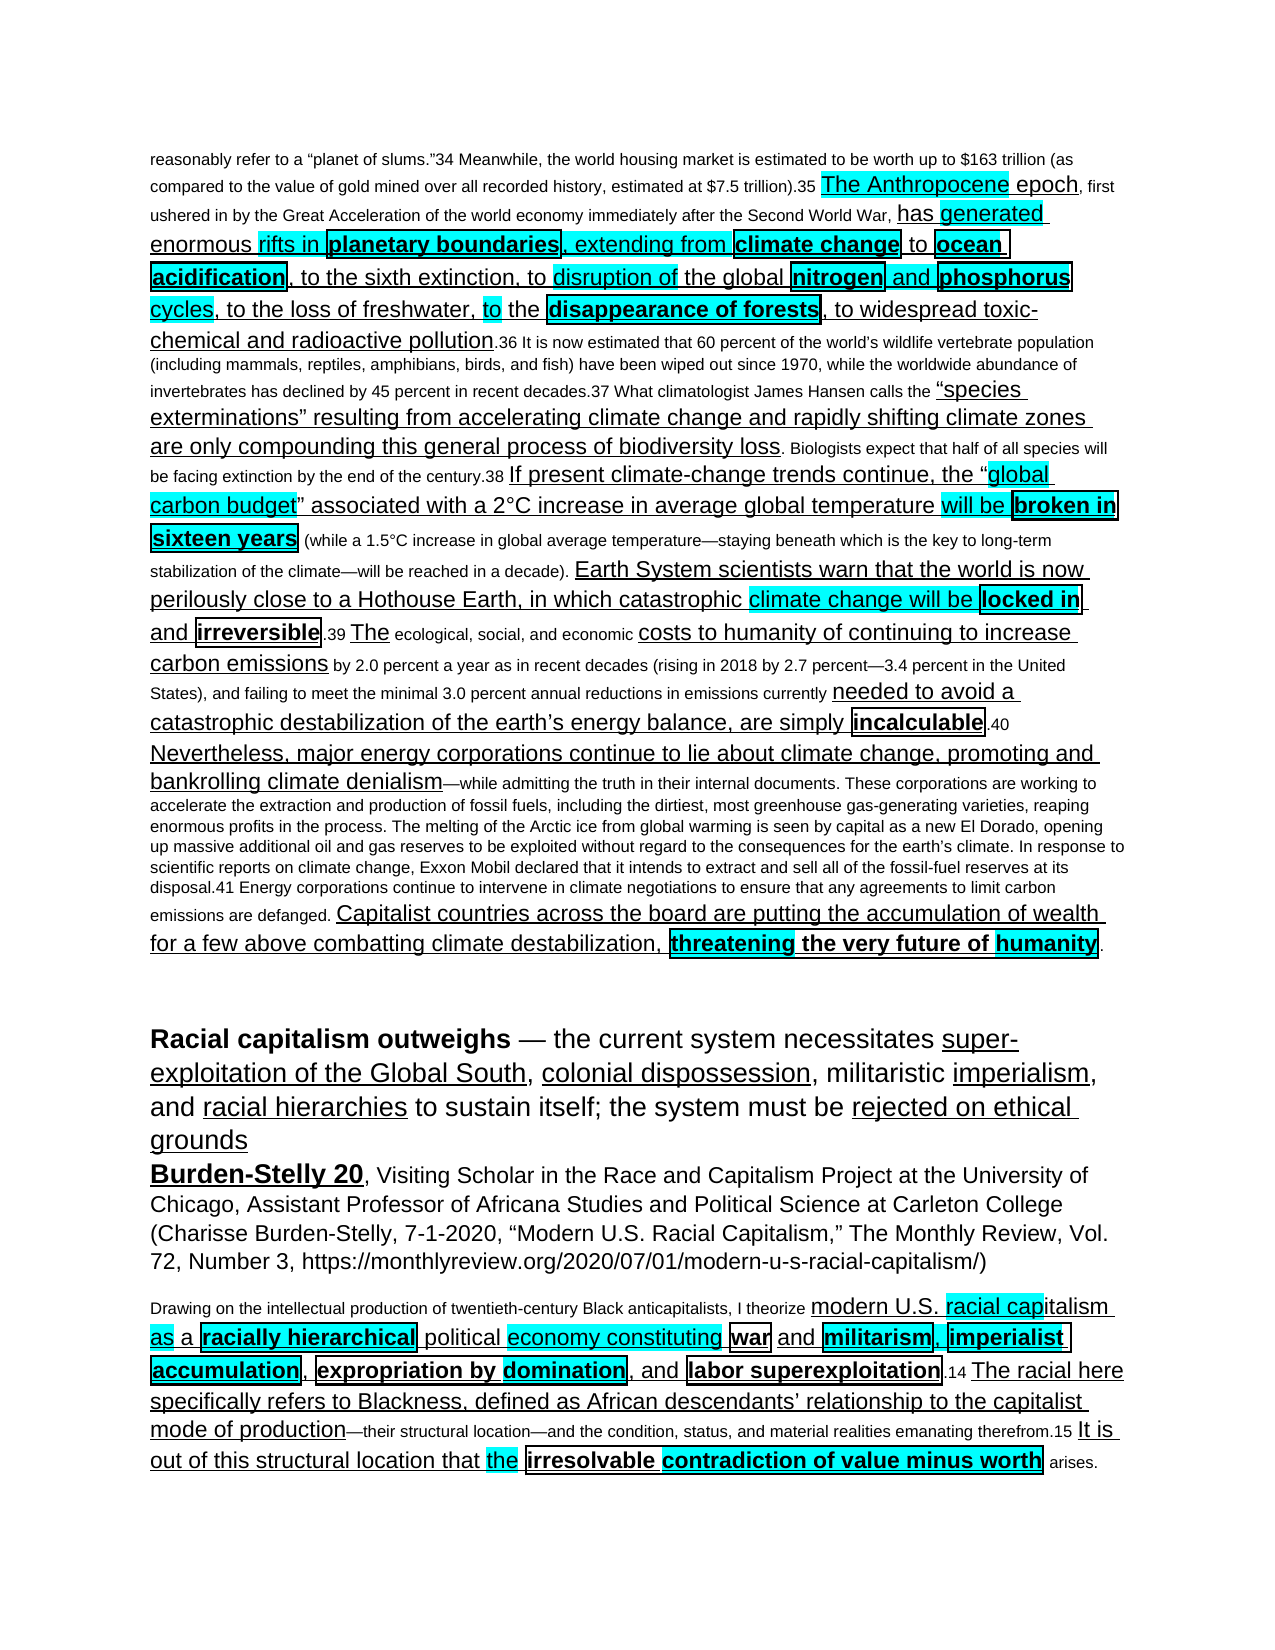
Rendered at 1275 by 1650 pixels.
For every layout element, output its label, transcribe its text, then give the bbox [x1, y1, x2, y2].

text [150, 1293, 1125, 1475]
subtitle Racial capitalism outweighs ⁠— the current system necessitates super-exploitation of the Global South, colonial dispossession, militaristic imperialism, and racial hierarchies to sustain itself; the system must be rejected on ethical grounds [150, 1023, 1125, 1156]
text Burden-Stelly 20, Visiting Scholar in the Race and Capitalism Project at the University of Chicago, Assistant Professor of Africana Studies and Political Science at Carleton College (Charisse Burden-Stelly, 7-1-2020, “Modern U.S. Racial Capitalism,” The Monthly Review, Vol. 72, Number 3, https://monthlyreview.org/2020/07/01/modern-u-s-racial-capitalism/) [150, 1158, 1125, 1274]
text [150, 150, 1125, 959]
